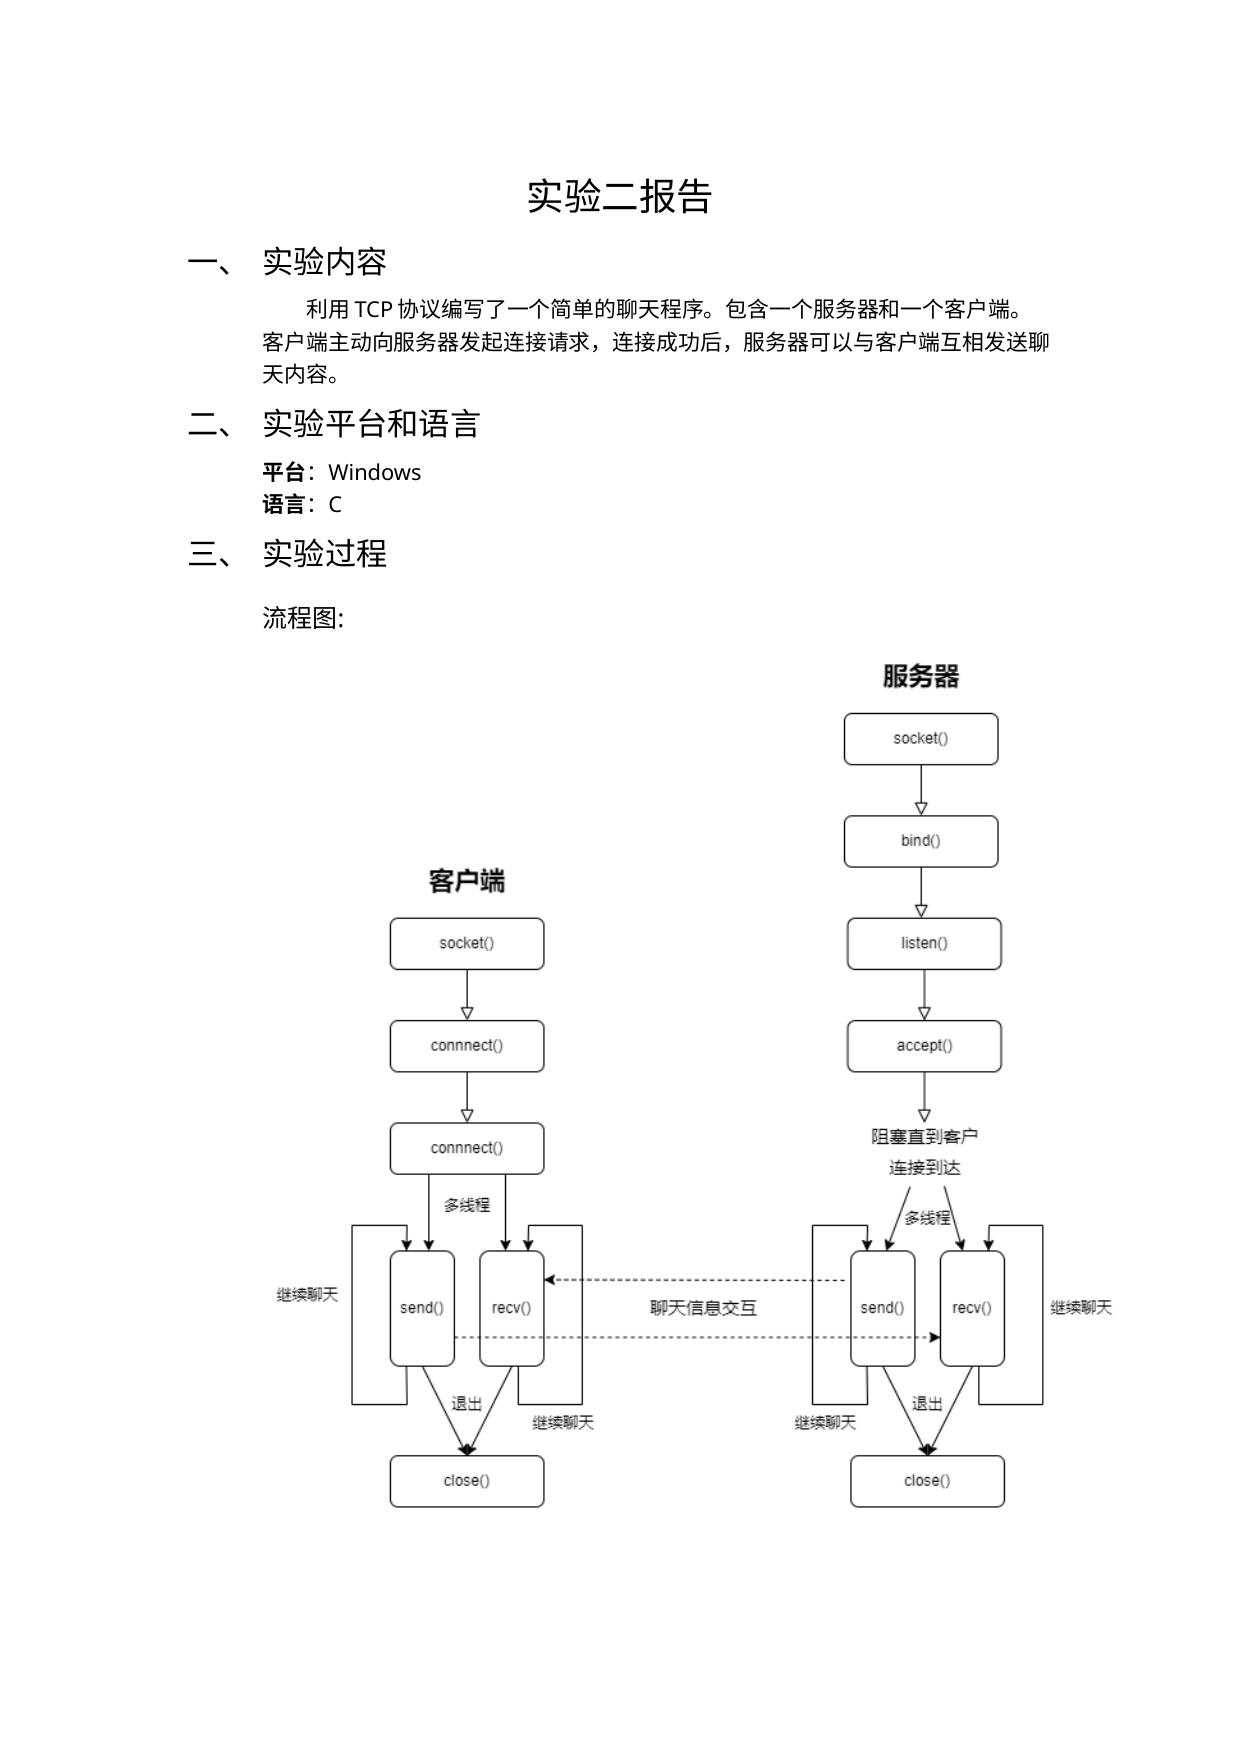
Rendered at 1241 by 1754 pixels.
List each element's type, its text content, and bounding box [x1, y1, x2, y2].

list 实验过程 [187, 519, 1053, 584]
list 实验平台和语言 [187, 389, 1053, 454]
list 平台：Windows [262, 454, 1053, 487]
list 实验内容 [187, 227, 1053, 292]
text 实验二报告 [187, 162, 1053, 227]
list 语言：C [262, 487, 1053, 519]
picture [262, 649, 1128, 1509]
list 流程图: [262, 584, 1053, 649]
list 利用TCP协议编写了一个简单的聊天程序。包含一个服务器和一个客户端。客户端主动向服务器发起连接请求，连接成功后，服务器可以与客户端互相发送聊天内容。 [262, 292, 1053, 389]
